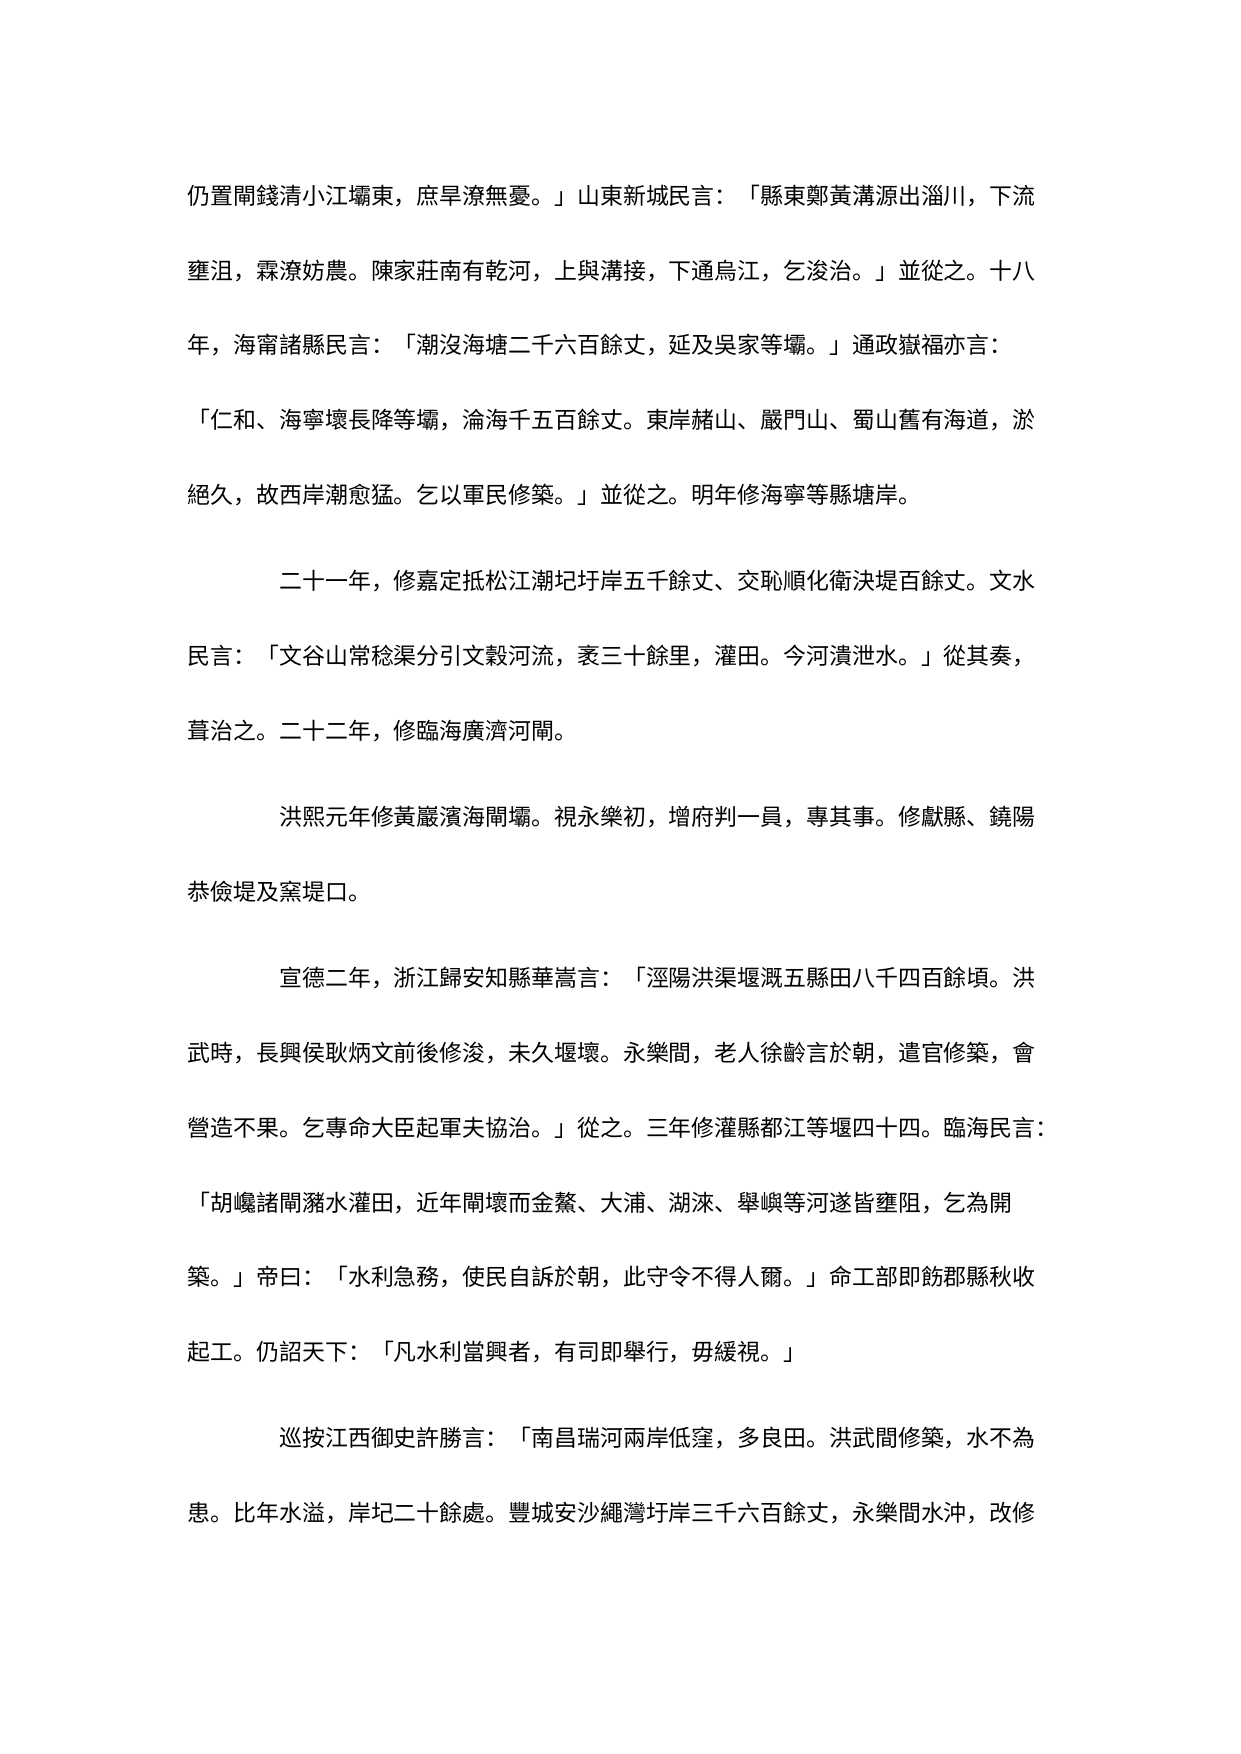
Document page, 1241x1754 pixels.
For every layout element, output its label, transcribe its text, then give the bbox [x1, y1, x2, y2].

text 宣德二年，浙江歸安知縣華嵩言：「涇陽洪渠堰溉五縣田八千四百餘頃。洪武時，長興侯耿炳文前後修浚，未久堰壞。永樂間，老人徐齡言於朝，遣官修築，會營造不果。乞專命大臣起軍夫協治。」從之。三年修灌縣都江等堰四十四。臨海民言：「胡巉諸閘瀦水灌田，近年閘壞而金鰲、大浦、湖淶、舉嶼等河遂皆壅阻，乞為開築。」帝曰：「水利急務，使民自訴於朝，此守令不得人爾。」命工部即飭郡縣秋收起工。仍詔天下：「凡水利當興者，有司即舉行，毋緩視。」 [187, 944, 1053, 1383]
text 洪熙元年修黃巖濱海閘壩。視永樂初，增府判一員，專其事。修獻縣、鐃陽恭儉堤及窯堤口。 [187, 783, 1053, 923]
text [187, 1404, 1053, 1544]
text 二十一年，修嘉定抵松江潮圮圩岸五千餘丈、交恥順化衛決堤百餘丈。文水民言：「文谷山常稔渠分引文穀河流，袤三十餘里，灌田。今河潰泄水。」從其奏，葺治之。二十二年，修臨海廣濟河閘。 [187, 547, 1053, 762]
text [187, 162, 1053, 526]
